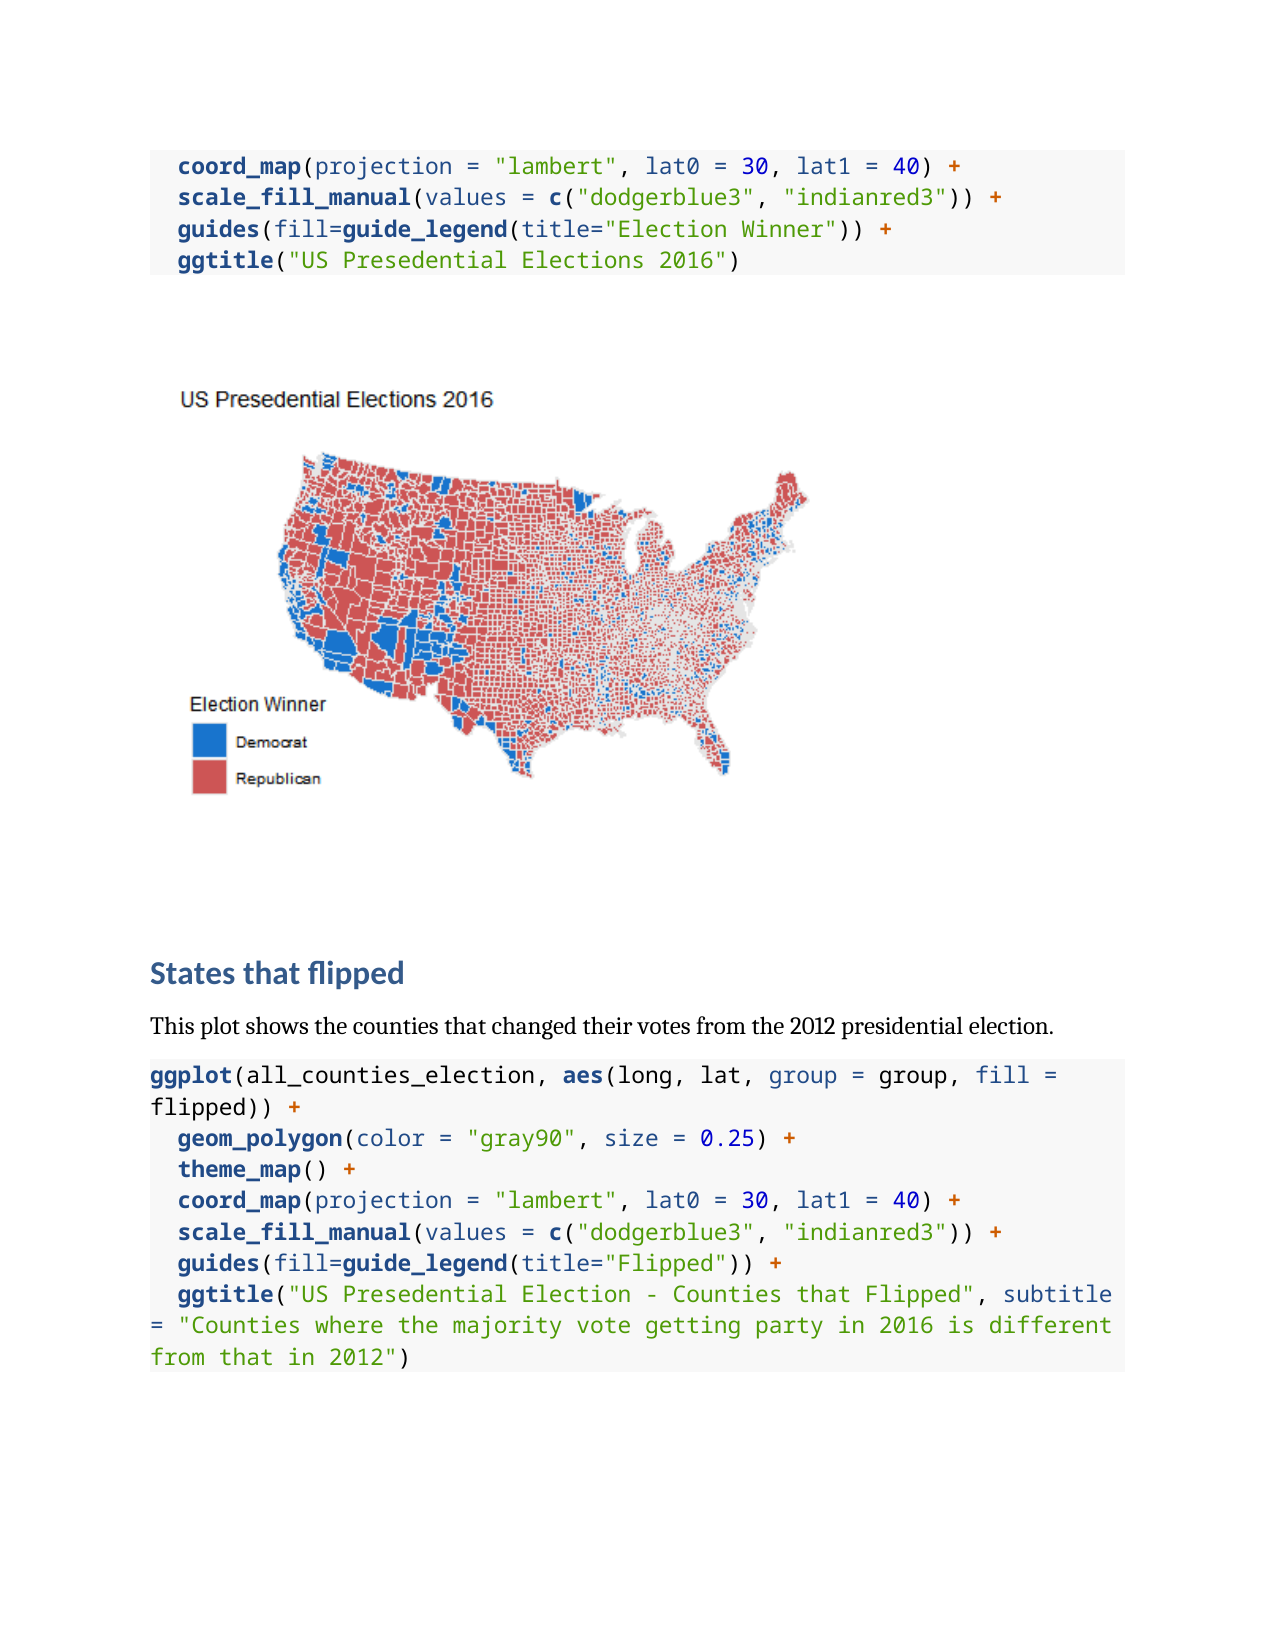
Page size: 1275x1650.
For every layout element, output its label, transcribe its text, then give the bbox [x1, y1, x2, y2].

text This plot shows the counties that changed their votes from the 2012 presidential election. [150, 1012, 1125, 1040]
subtitle States that flipped [150, 952, 1125, 993]
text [150, 150, 1125, 275]
picture [168, 295, 927, 903]
text ggplot(all_counties_election, aes(long, lat, group = group, fill = flipped)) + geom_polygon(color = "gray90", size = 0.25) + theme_map() + coord_map(projection = "lambert", lat0 = 30, lat1 = 40) + scale_fill_manual(values = c("dodgerblue3", "indianred3")) + guides(fill=guide_legend(title="Flipped")) + ggtitle("US Presedential Election - Counties that Flipped", subtitle = "Counties where the majority vote getting party in 2016 is different from that in 2012") [301, 1059, 1125, 1372]
